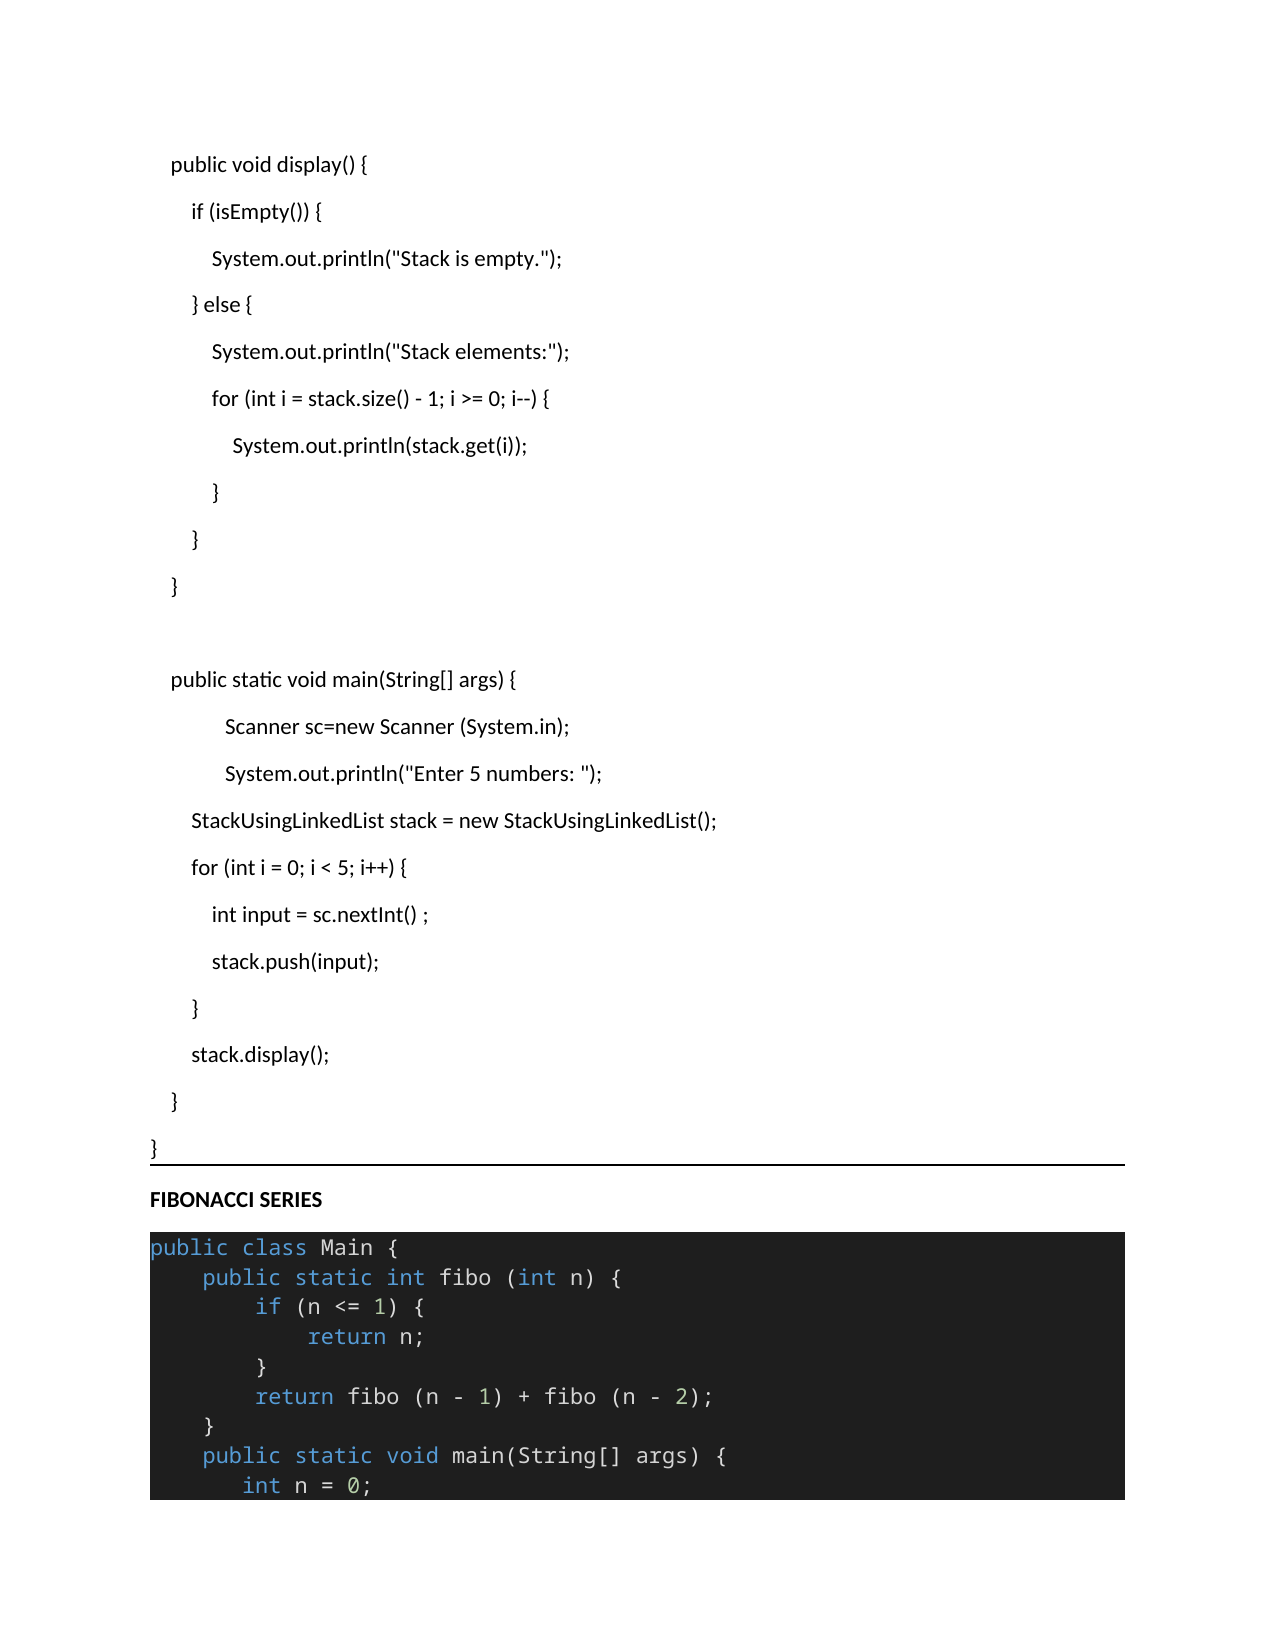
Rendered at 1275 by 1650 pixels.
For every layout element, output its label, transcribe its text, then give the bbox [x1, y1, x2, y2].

text } else { [150, 291, 1125, 319]
text public static void main(String[] args) { [150, 1440, 1125, 1470]
text public void display() { [150, 150, 1125, 178]
text System.out.println("Stack is empty."); [150, 244, 1125, 272]
text return fibo (n - 1) + fibo (n - 2); [150, 1381, 1125, 1411]
text stack.display(); [150, 1041, 1125, 1069]
text return n; [150, 1321, 1125, 1351]
text StackUsingLinkedList stack = new StackUsingLinkedList(); [150, 806, 1125, 834]
text public static void main(String[] args) { [150, 666, 1125, 694]
text System.out.println(stack.get(i)); [150, 431, 1125, 459]
text Scanner sc=new Scanner (System.in); [150, 712, 1125, 741]
text for (int i = stack.size() - 1; i >= 0; i--) { [150, 384, 1125, 412]
text if (isEmpty()) { [150, 197, 1125, 225]
text } [150, 525, 1125, 553]
text stack.push(input); [150, 947, 1125, 975]
text } [150, 1134, 1125, 1164]
text } [150, 1087, 1125, 1116]
text public static int fibo (int n) { [150, 1262, 1125, 1291]
text } [150, 572, 1125, 600]
text int n = 0; [150, 1470, 1125, 1500]
text public class Main { [150, 1232, 1125, 1262]
text if (n <= 1) { [150, 1291, 1125, 1321]
text System.out.println("Stack elements:"); [150, 337, 1125, 366]
text } [150, 1351, 1125, 1381]
text } [150, 994, 1125, 1022]
text } [150, 1411, 1125, 1440]
text } [150, 478, 1125, 506]
text FIBONACCI SERIES [150, 1185, 1125, 1213]
text int input = sc.nextInt() ; [150, 900, 1125, 928]
text for (int i = 0; i < 5; i++) { [150, 853, 1125, 881]
text System.out.println("Enter 5 numbers: "); [150, 759, 1125, 787]
